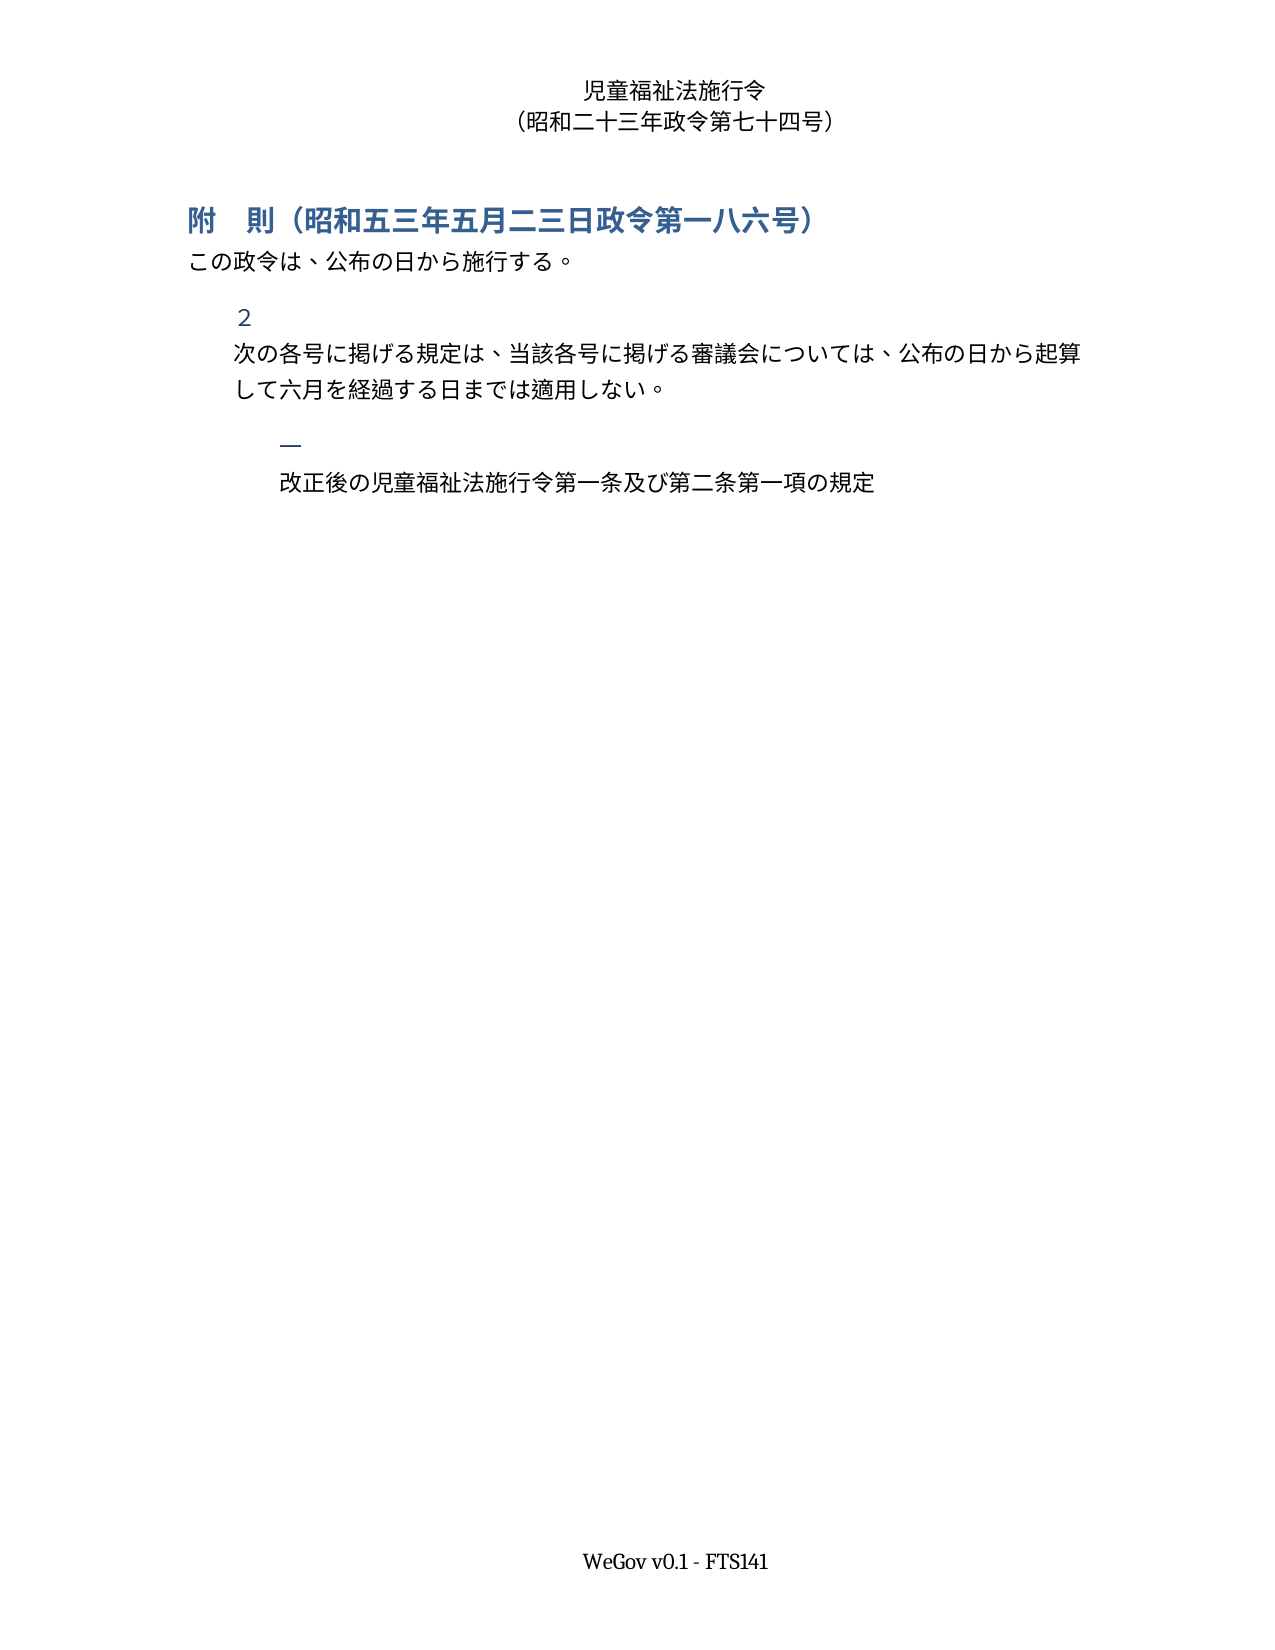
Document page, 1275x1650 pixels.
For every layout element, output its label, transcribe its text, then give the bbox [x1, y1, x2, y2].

text 次の各号に掲げる規定は、当該各号に掲げる審議会については、公布の日から起算して六月を経過する日までは適用しない。 [233, 338, 1087, 406]
subtitle 附 則（昭和五三年五月二三日政令第一八六号） [187, 200, 1087, 240]
text 改正後の児童福祉法施行令第一条及び第二条第一項の規定 [279, 467, 1087, 498]
subtitle ２ [233, 302, 1087, 334]
subtitle 一 [279, 431, 1087, 462]
text この政令は、公布の日から施行する。 [187, 246, 1087, 277]
